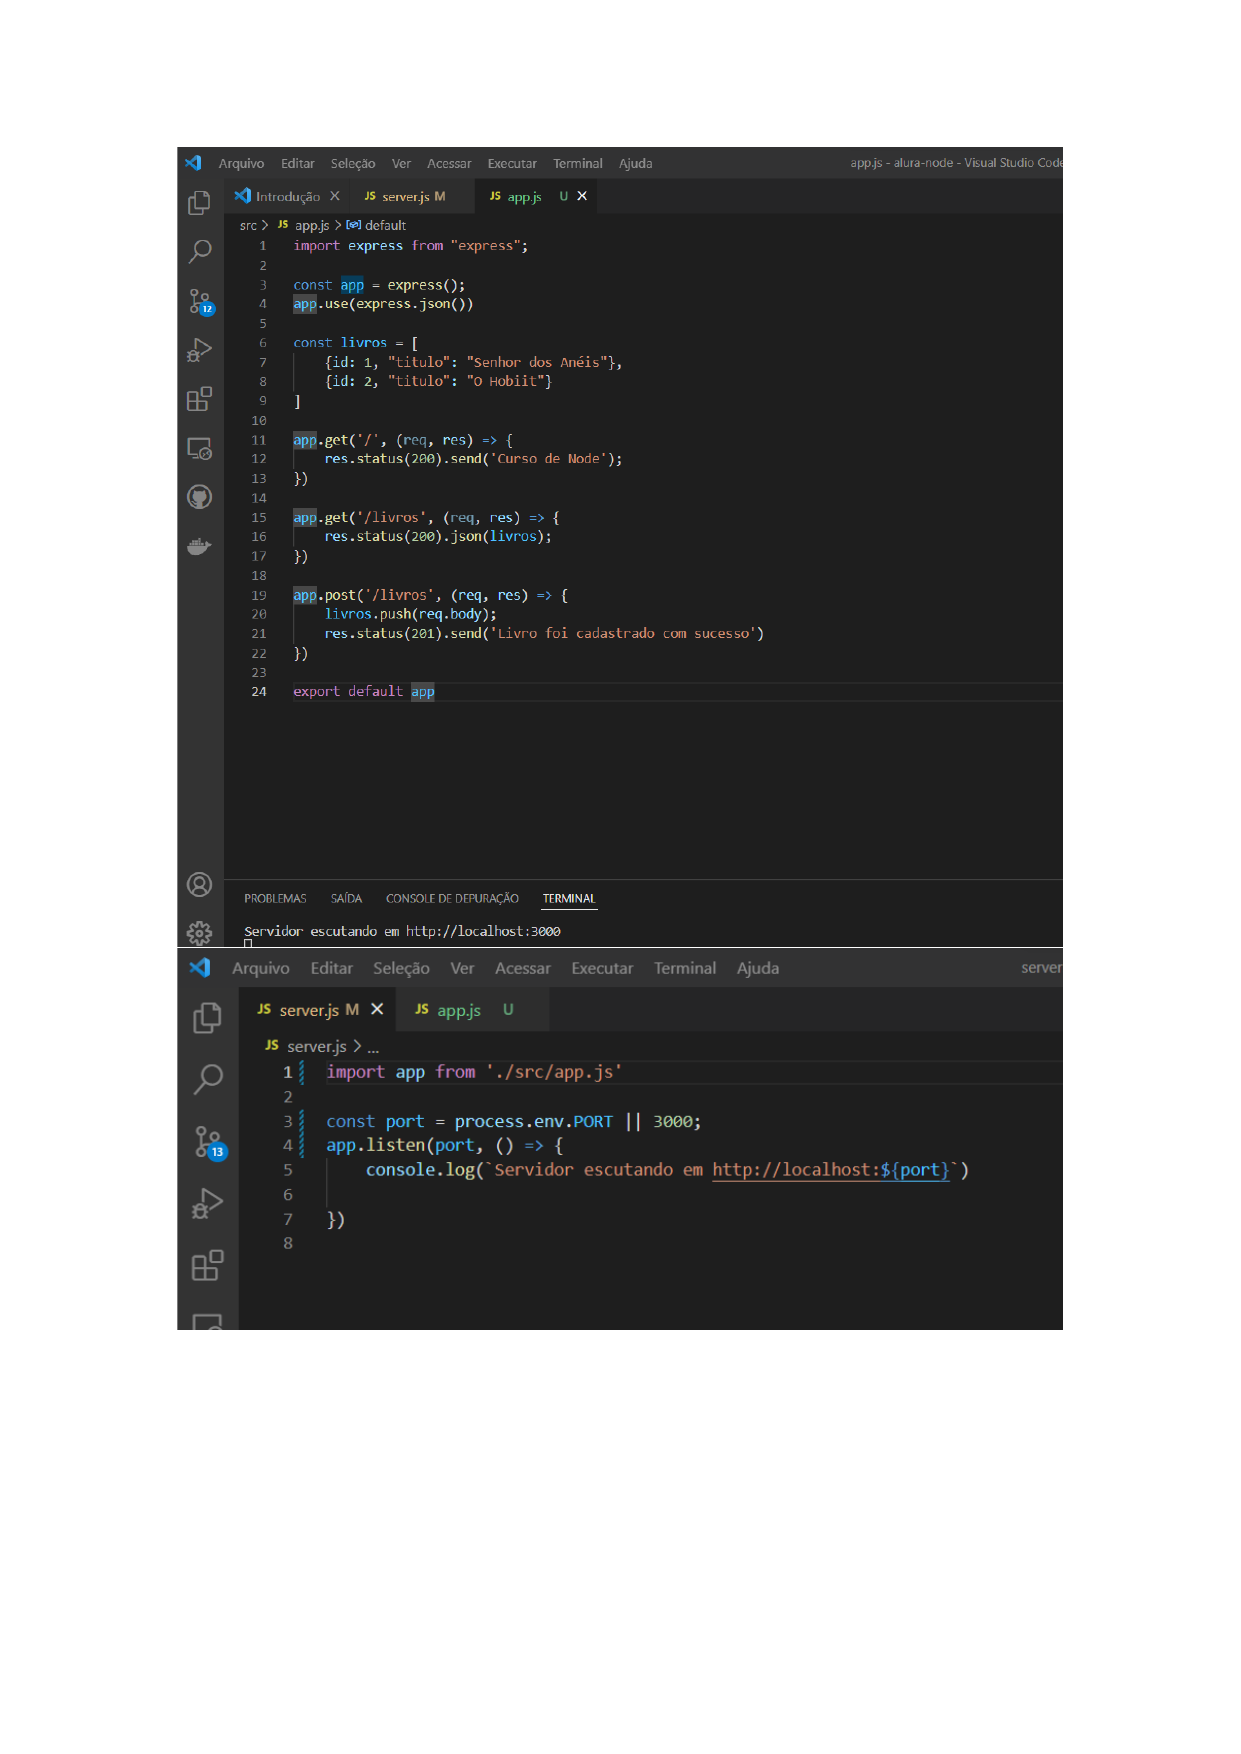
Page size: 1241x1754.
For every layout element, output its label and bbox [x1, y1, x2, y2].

picture [177, 948, 1063, 1330]
picture [177, 147, 1063, 947]
